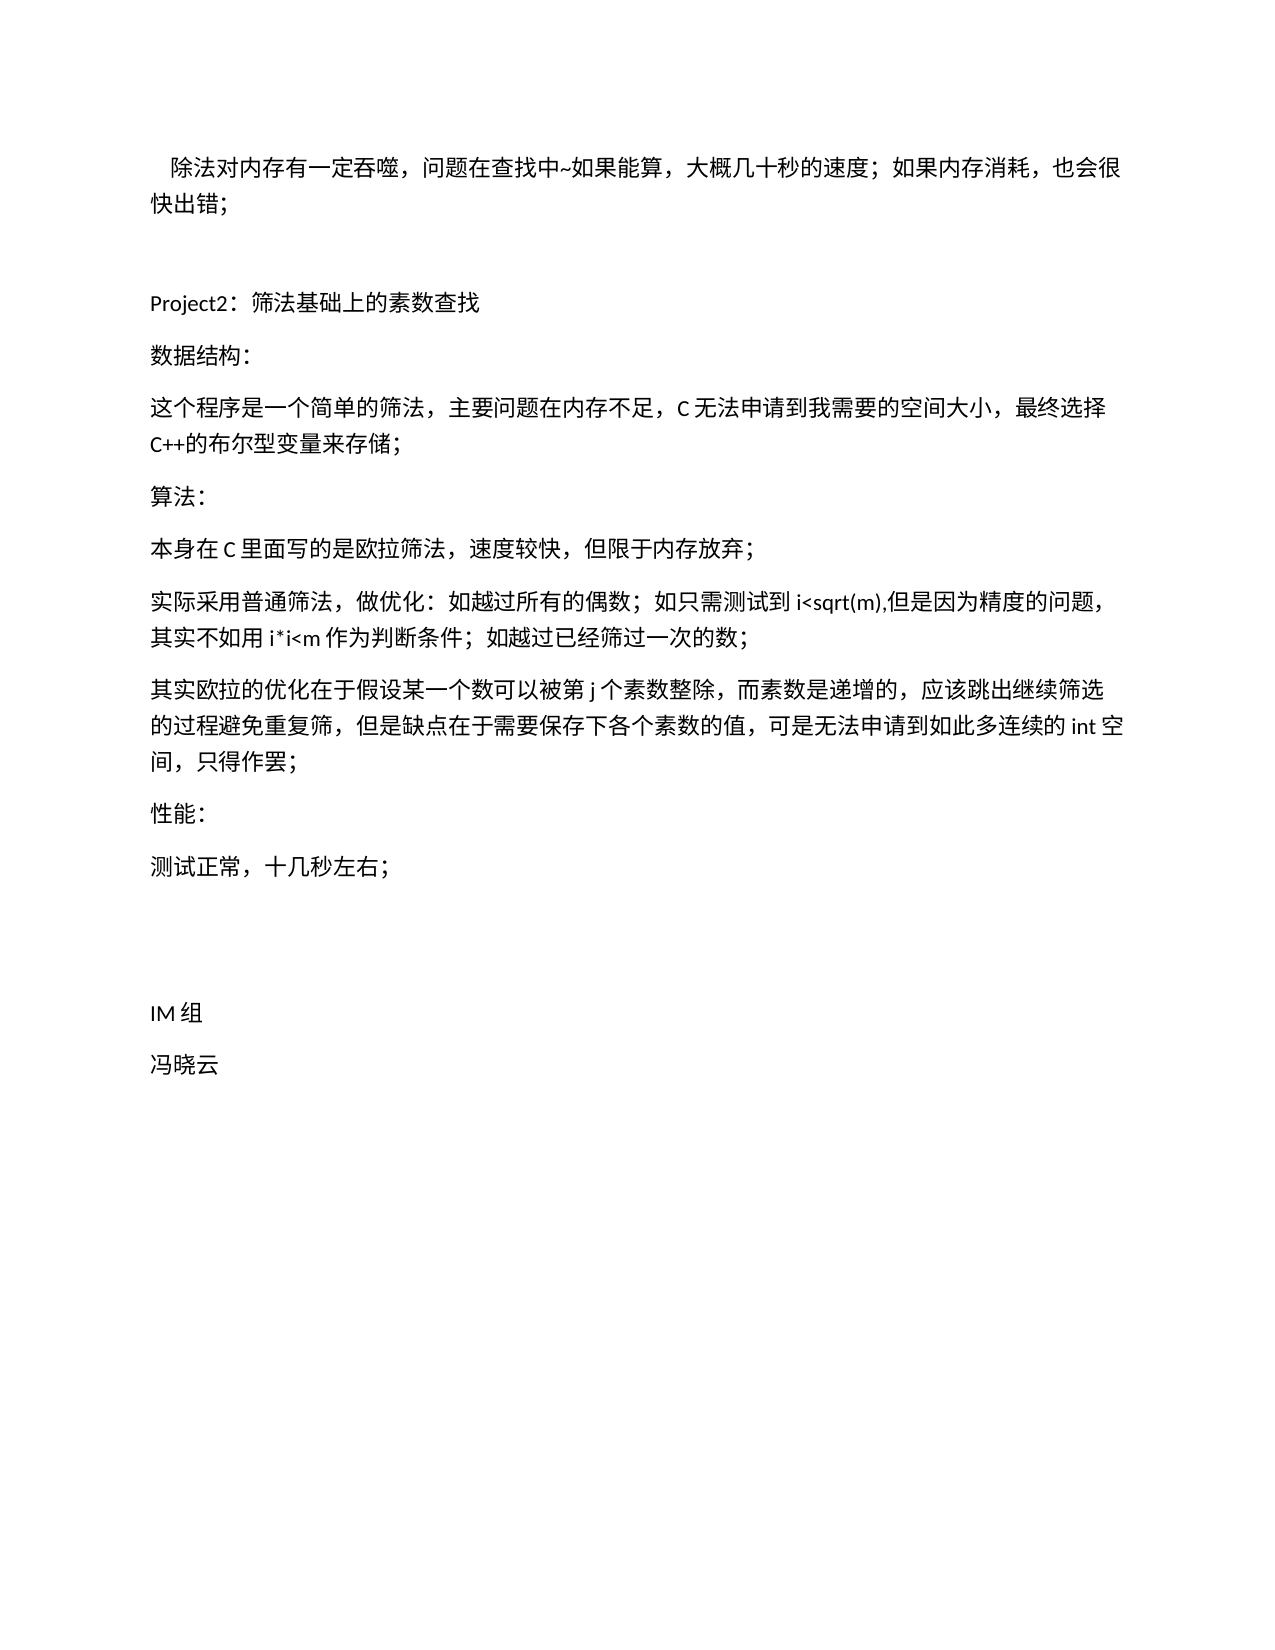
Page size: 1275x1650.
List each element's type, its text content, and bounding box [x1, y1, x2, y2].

text 除法对内存有一定吞噬，问题在查找中~如果能算，大概几十秒的速度；如果内存消耗，也会很快出错； [150, 150, 1125, 219]
text 其实欧拉的优化在于假设某一个数可以被第j个素数整除，而素数是递增的，应该跳出继续筛选的过程避免重复筛，但是缺点在于需要保存下各个素数的值，可是无法申请到如此多连续的int空间，只得作罢； [150, 672, 1125, 777]
text 性能： [150, 796, 1125, 829]
text IM组 [150, 995, 1125, 1028]
text 数据结构： [150, 338, 1125, 371]
text 这个程序是一个简单的筛法，主要问题在内存不足，C无法申请到我需要的空间大小，最终选择C++的布尔型变量来存储； [150, 390, 1125, 459]
text 算法： [150, 478, 1125, 512]
text 冯晓云 [150, 1047, 1125, 1081]
text 本身在C里面写的是欧拉筛法，速度较快，但限于内存放弃； [150, 531, 1125, 564]
text 测试正常，十几秒左右； [150, 848, 1125, 882]
text Project2：筛法基础上的素数查找 [150, 285, 1125, 318]
text 实际采用普通筛法，做优化：如越过所有的偶数；如只需测试到i<sqrt(m),但是因为精度的问题，其实不如用i*i<m作为判断条件；如越过已经筛过一次的数； [150, 583, 1125, 653]
